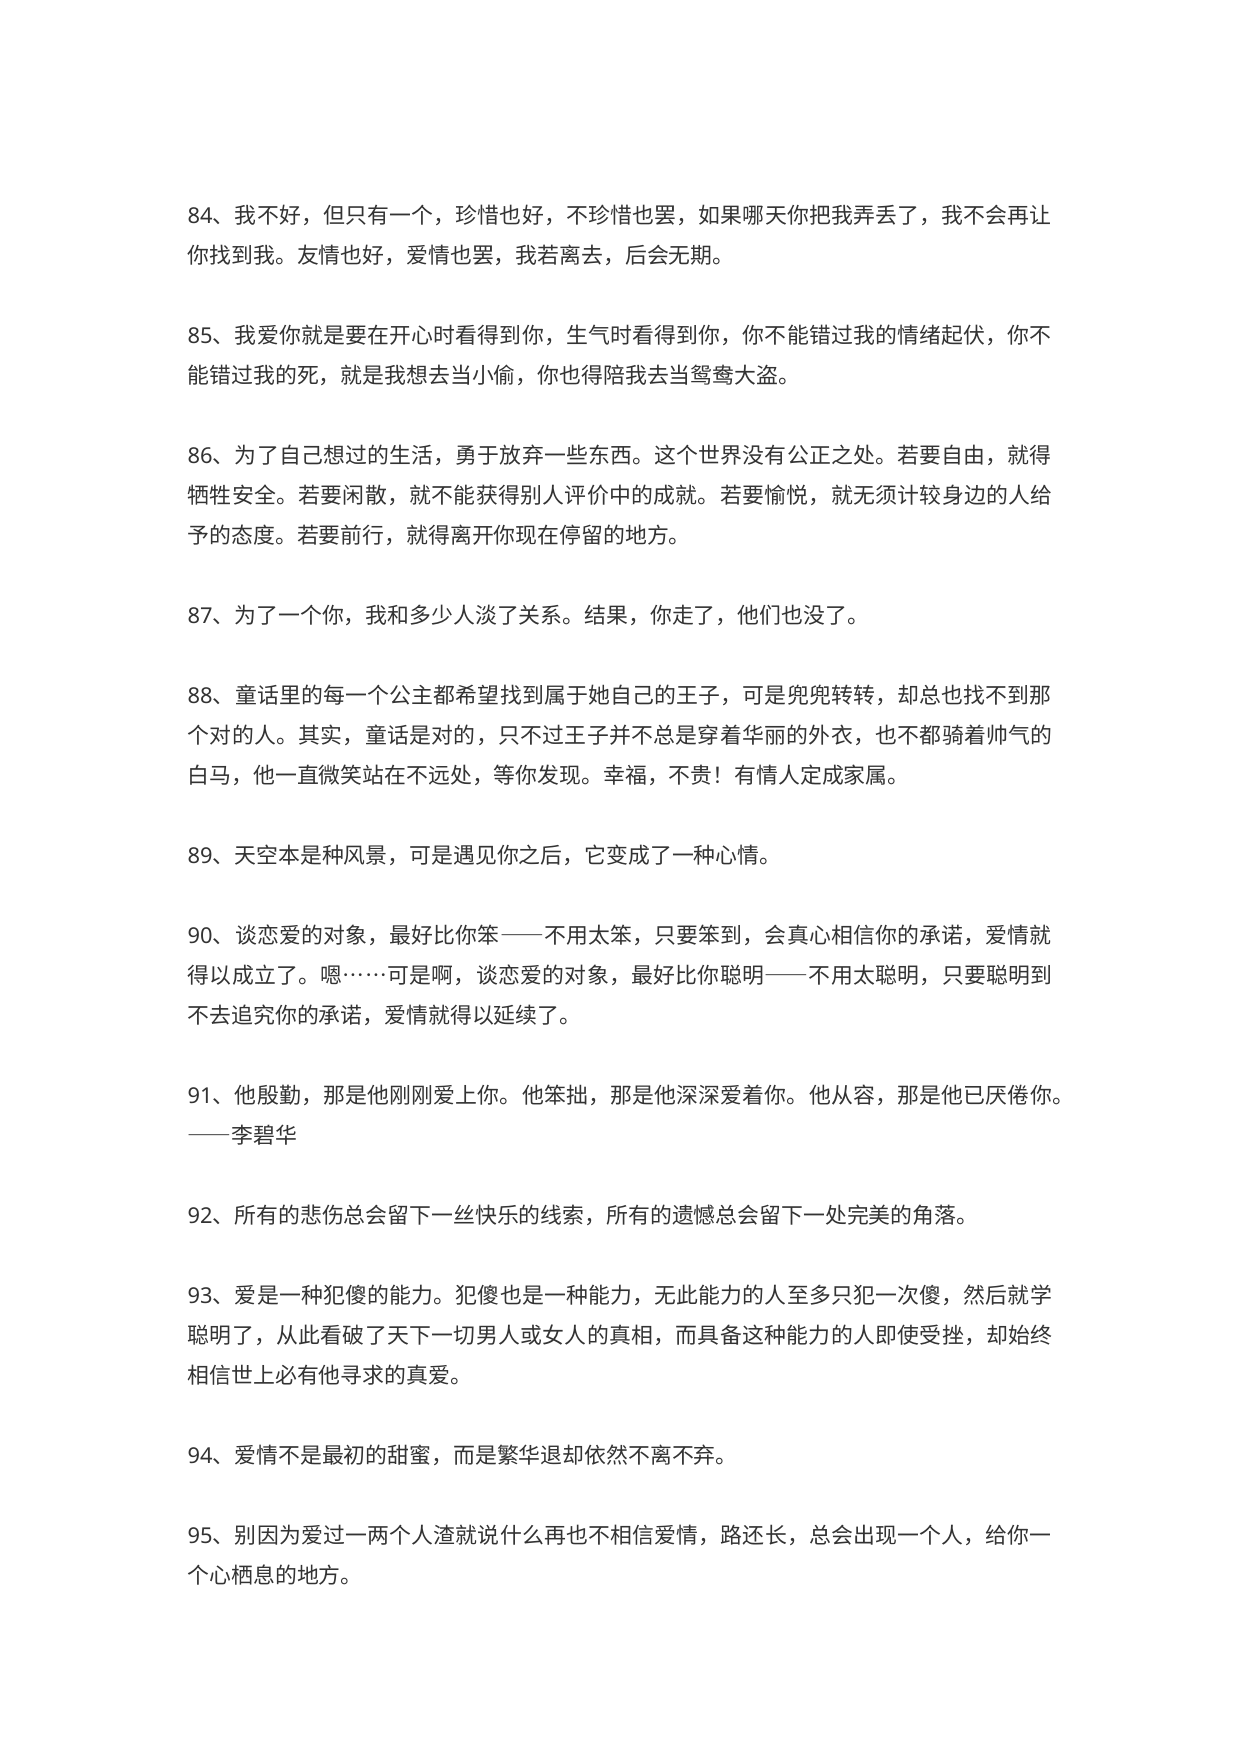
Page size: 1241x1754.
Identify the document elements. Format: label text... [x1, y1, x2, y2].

text 84、我不好，但只有一个，珍惜也好，不珍惜也罢，如果哪天你把我弄丢了，我不会再让你找到我。友情也好，爱情也罢，我若离去，后会无期。 [187, 150, 1053, 270]
text 89、天空本是种风景，可是遇见你之后，它变成了一种心情。 [187, 790, 1053, 870]
text 95、别因为爱过一两个人渣就说什么再也不相信爱情，路还长，总会出现一个人，给你一个心栖息的地方。 [187, 1470, 1053, 1590]
text 87、为了一个你，我和多少人淡了关系。结果，你走了，他们也没了。 [187, 550, 1053, 630]
text 90、谈恋爱的对象，最好比你笨——不用太笨，只要笨到，会真心相信你的承诺，爱情就得以成立了。嗯……可是啊，谈恋爱的对象，最好比你聪明——不用太聪明，只要聪明到，不去追究你的承诺，爱情就得以延续了。 [187, 870, 1053, 1030]
text 92、所有的悲伤总会留下一丝快乐的线索，所有的遗憾总会留下一处完美的角落。 [187, 1150, 1053, 1230]
text 85、我爱你就是要在开心时看得到你，生气时看得到你，你不能错过我的情绪起伏，你不能错过我的死，就是我想去当小偷，你也得陪我去当鸳鸯大盗。 [187, 270, 1053, 390]
text 94、爱情不是最初的甜蜜，而是繁华退却依然不离不弃。 [187, 1390, 1053, 1470]
text 86、为了自己想过的生活，勇于放弃一些东西。这个世界没有公正之处。若要自由，就得牺牲安全。若要闲散，就不能获得别人评价中的成就。若要愉悦，就无须计较身边的人给予的态度。若要前行，就得离开你现在停留的地方。 [187, 390, 1053, 550]
text 93、爱是一种犯傻的能力。犯傻也是一种能力，无此能力的人至多只犯一次傻，然后就学聪明了，从此看破了天下一切男人或女人的真相，而具备这种能力的人即使受挫，却始终相信世上必有他寻求的真爱。 [187, 1230, 1053, 1390]
text 91、他殷勤，那是他刚刚爱上你。他笨拙，那是他深深爱着你。他从容，那是他已厌倦你。——李碧华 [187, 1030, 1053, 1150]
text 88、童话里的每一个公主都希望找到属于她自己的王子，可是兜兜转转，却总也找不到那个对的人。其实，童话是对的，只不过王子并不总是穿着华丽的外衣，也不都骑着帅气的白马，他一直微笑站在不远处，等你发现。幸福，不贵！有情人定成家属。 [187, 630, 1053, 790]
